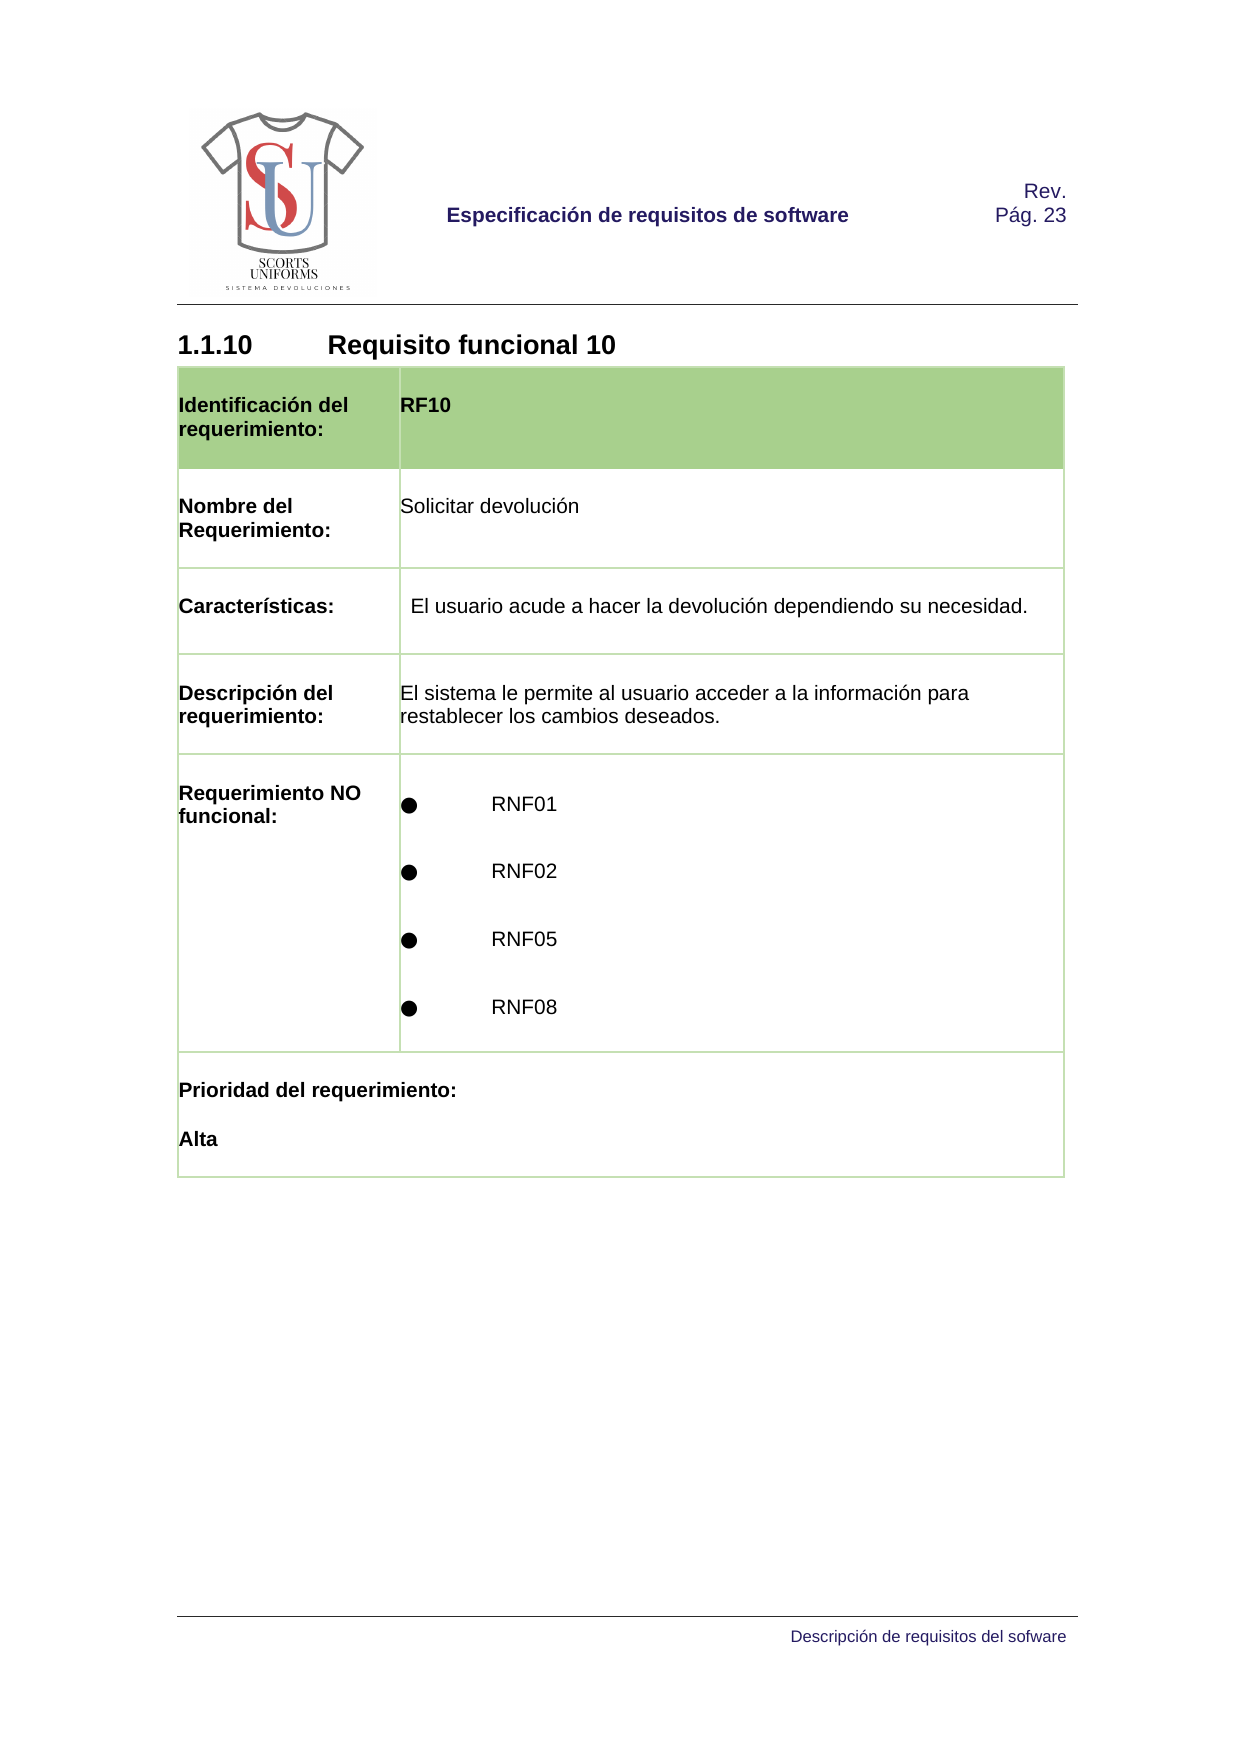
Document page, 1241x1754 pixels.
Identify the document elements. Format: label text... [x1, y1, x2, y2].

picture [188, 108, 377, 297]
table_header Identificación del requerimiento: [179, 368, 399, 466]
table_cell Prioridad del requerimiento: Alta [179, 1053, 1063, 1176]
table_cell Solicitar devolución [401, 469, 1063, 567]
table_cell Nombre del Requerimiento: [179, 469, 399, 567]
table_cell El sistema le permite al usuario acceder a la información para restablecer los cambios deseados. [401, 655, 1063, 753]
table_cell El usuario acude a hacer la devolución dependiendo su necesidad. [401, 569, 1063, 653]
table_cell ● RNF01 ● RNF02 ● RNF05 ● RNF08 [401, 755, 1063, 1051]
table_cell Requerimiento NO funcional: [179, 755, 399, 1051]
table_cell Descripción del requerimiento: [179, 655, 399, 753]
table_header RF10 [401, 368, 1063, 466]
table_cell Características: [179, 569, 399, 653]
text 1.1.10 Requisito funcional 10 [177, 329, 1063, 360]
